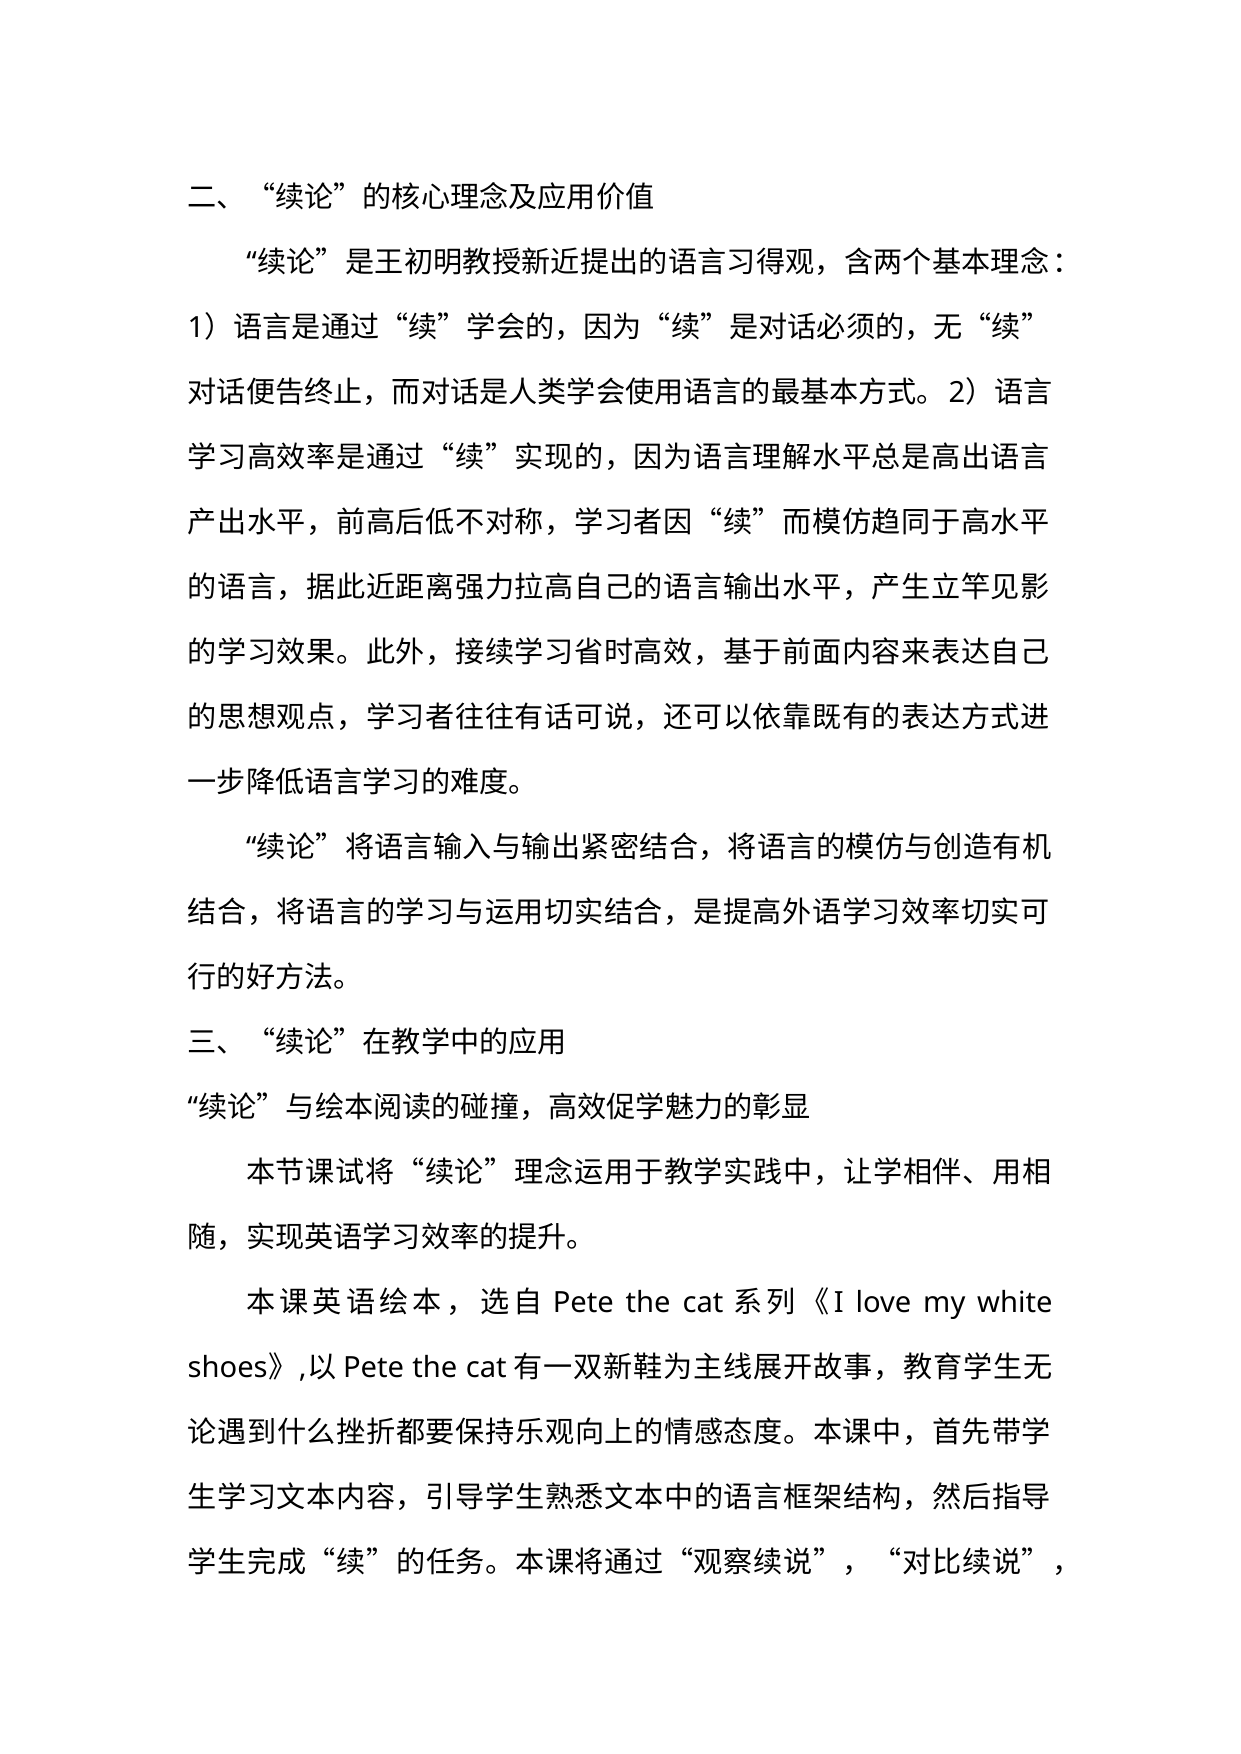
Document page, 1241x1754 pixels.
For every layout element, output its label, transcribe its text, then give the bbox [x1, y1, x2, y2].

text 二、“续论”的核心理念及应用价值 [187, 162, 1053, 227]
text 本节课试将“续论”理念运用于教学实践中，让学相伴、用相随，实现英语学习效率的提升。 [187, 1137, 1053, 1267]
text “续论”是王初明教授新近提出的语言习得观，含两个基本理念：1）语言是通过“续”学会的，因为“续”是对话必须的，无“续”对话便告终止，而对话是人类学会使用语言的最基本方式。2）语言学习高效率是通过“续”实现的，因为语言理解水平总是高出语言产出水平，前高后低不对称，学习者因“续”而模仿趋同于高水平的语言，据此近距离强力拉高自己的语言输出水平，产生立竿见影的学习效果。此外，接续学习省时高效，基于前面内容来表达自己的思想观点，学习者往往有话可说，还可以依靠既有的表达方式进一步降低语言学习的难度。 [187, 227, 1053, 812]
text “续论”与绘本阅读的碰撞，高效促学魅力的彰显 [187, 1072, 1053, 1137]
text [187, 1267, 1053, 1592]
text 三、“续论”在教学中的应用 [187, 1007, 1053, 1072]
text “续论”将语言输入与输出紧密结合，将语言的模仿与创造有机结合，将语言的学习与运用切实结合，是提高外语学习效率切实可行的好方法。 [187, 812, 1053, 1007]
